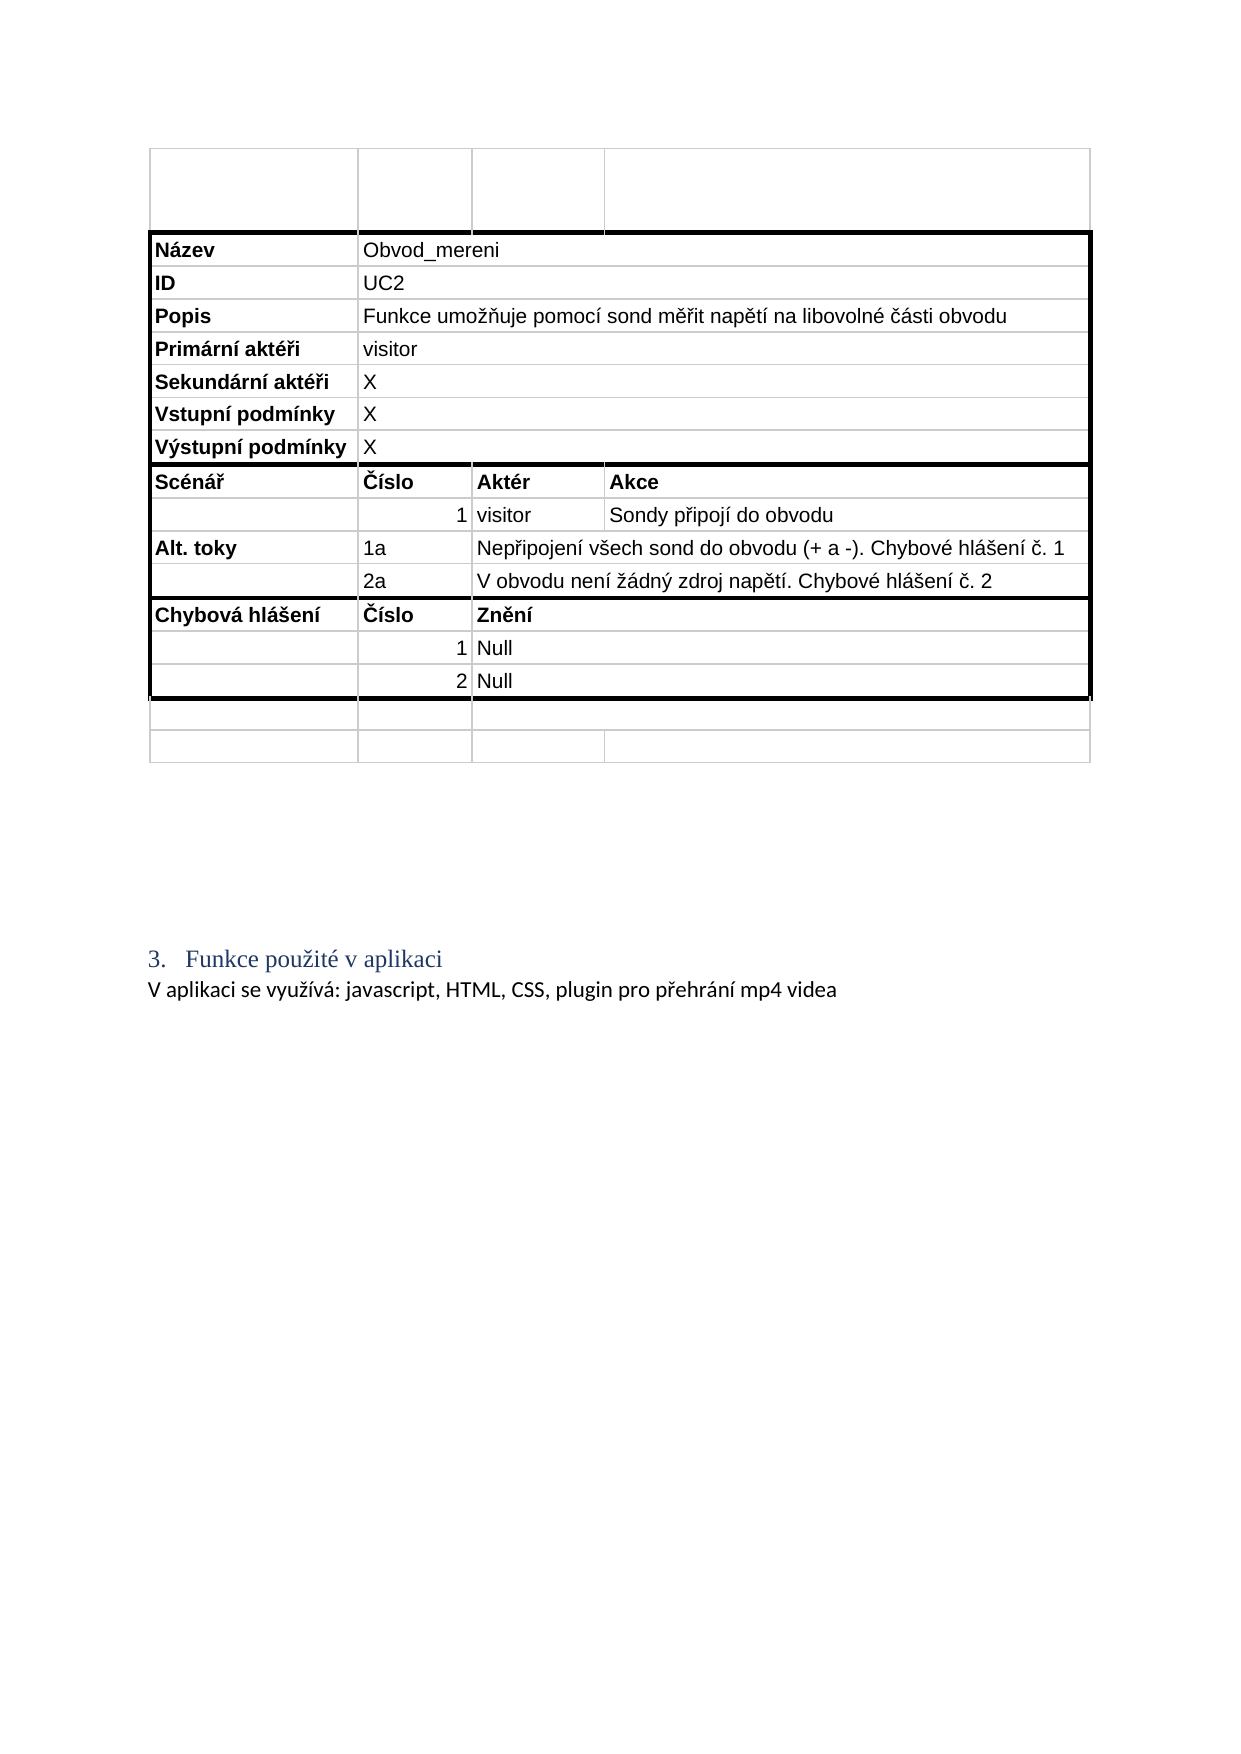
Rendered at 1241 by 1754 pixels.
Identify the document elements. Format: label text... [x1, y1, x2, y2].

table_cell visitor [359, 333, 1088, 364]
table_cell Číslo [359, 600, 471, 630]
table_cell [473, 731, 604, 762]
table_cell Aktér [473, 467, 604, 497]
table_cell 1 [359, 632, 471, 663]
table_cell UC2 [359, 267, 1088, 298]
table_cell Scénář [152, 467, 357, 497]
table_cell 1a [359, 532, 471, 563]
table_cell [151, 731, 357, 762]
table_cell Vstupní podmínky [152, 398, 357, 429]
table_cell Funkce umožňuje pomocí sond měřit napětí na libovolné části obvodu [359, 300, 1088, 331]
table_cell Primární aktéři [152, 333, 357, 364]
table_cell Null [473, 632, 1088, 663]
table_cell Sekundární aktéři [152, 365, 357, 397]
table_cell Akce [605, 467, 1088, 497]
table_cell Znění [473, 600, 1088, 630]
table_cell 2a [359, 564, 471, 596]
table_cell X [359, 365, 1088, 397]
table_cell Obvod_mereni [359, 235, 1088, 265]
text V aplikaci se využívá: javascript, HTML, CSS, plugin pro přehrání mp4 videa [148, 975, 1093, 1003]
table_cell [359, 701, 471, 729]
table_cell [151, 701, 357, 729]
table_cell Nepřipojení všech sond do obvodu (+ a -). Chybové hlášení č. 1 [473, 532, 1088, 563]
table_cell [359, 731, 471, 762]
table_cell Alt. toky [152, 532, 357, 563]
table_cell [152, 564, 357, 596]
table_cell 2 [359, 665, 471, 696]
table_cell Číslo [359, 467, 471, 497]
table_cell [605, 149, 1089, 230]
table_cell [152, 665, 357, 696]
table_cell [359, 149, 471, 230]
table_cell ID [152, 267, 357, 298]
table_cell [152, 632, 357, 663]
table_cell [473, 149, 604, 230]
subtitle Funkce použité v aplikaci [148, 944, 1093, 972]
table_cell Název [152, 235, 357, 265]
table_cell [151, 149, 357, 230]
table_cell [605, 731, 1089, 762]
table_cell V obvodu není žádný zdroj napětí. Chybové hlášení č. 2 [473, 564, 1088, 596]
table_cell Sondy připojí do obvodu [605, 499, 1088, 530]
table_cell Null [473, 665, 1088, 696]
table_cell X [359, 431, 1088, 462]
table_cell [152, 499, 357, 530]
table_cell visitor [473, 499, 604, 530]
table_cell Výstupní podmínky [152, 431, 357, 462]
table_cell Popis [152, 300, 357, 331]
table_cell X [359, 398, 1088, 429]
table_cell [473, 701, 1089, 729]
table_cell 1 [359, 499, 471, 530]
table_cell Chybová hlášení [152, 600, 357, 630]
